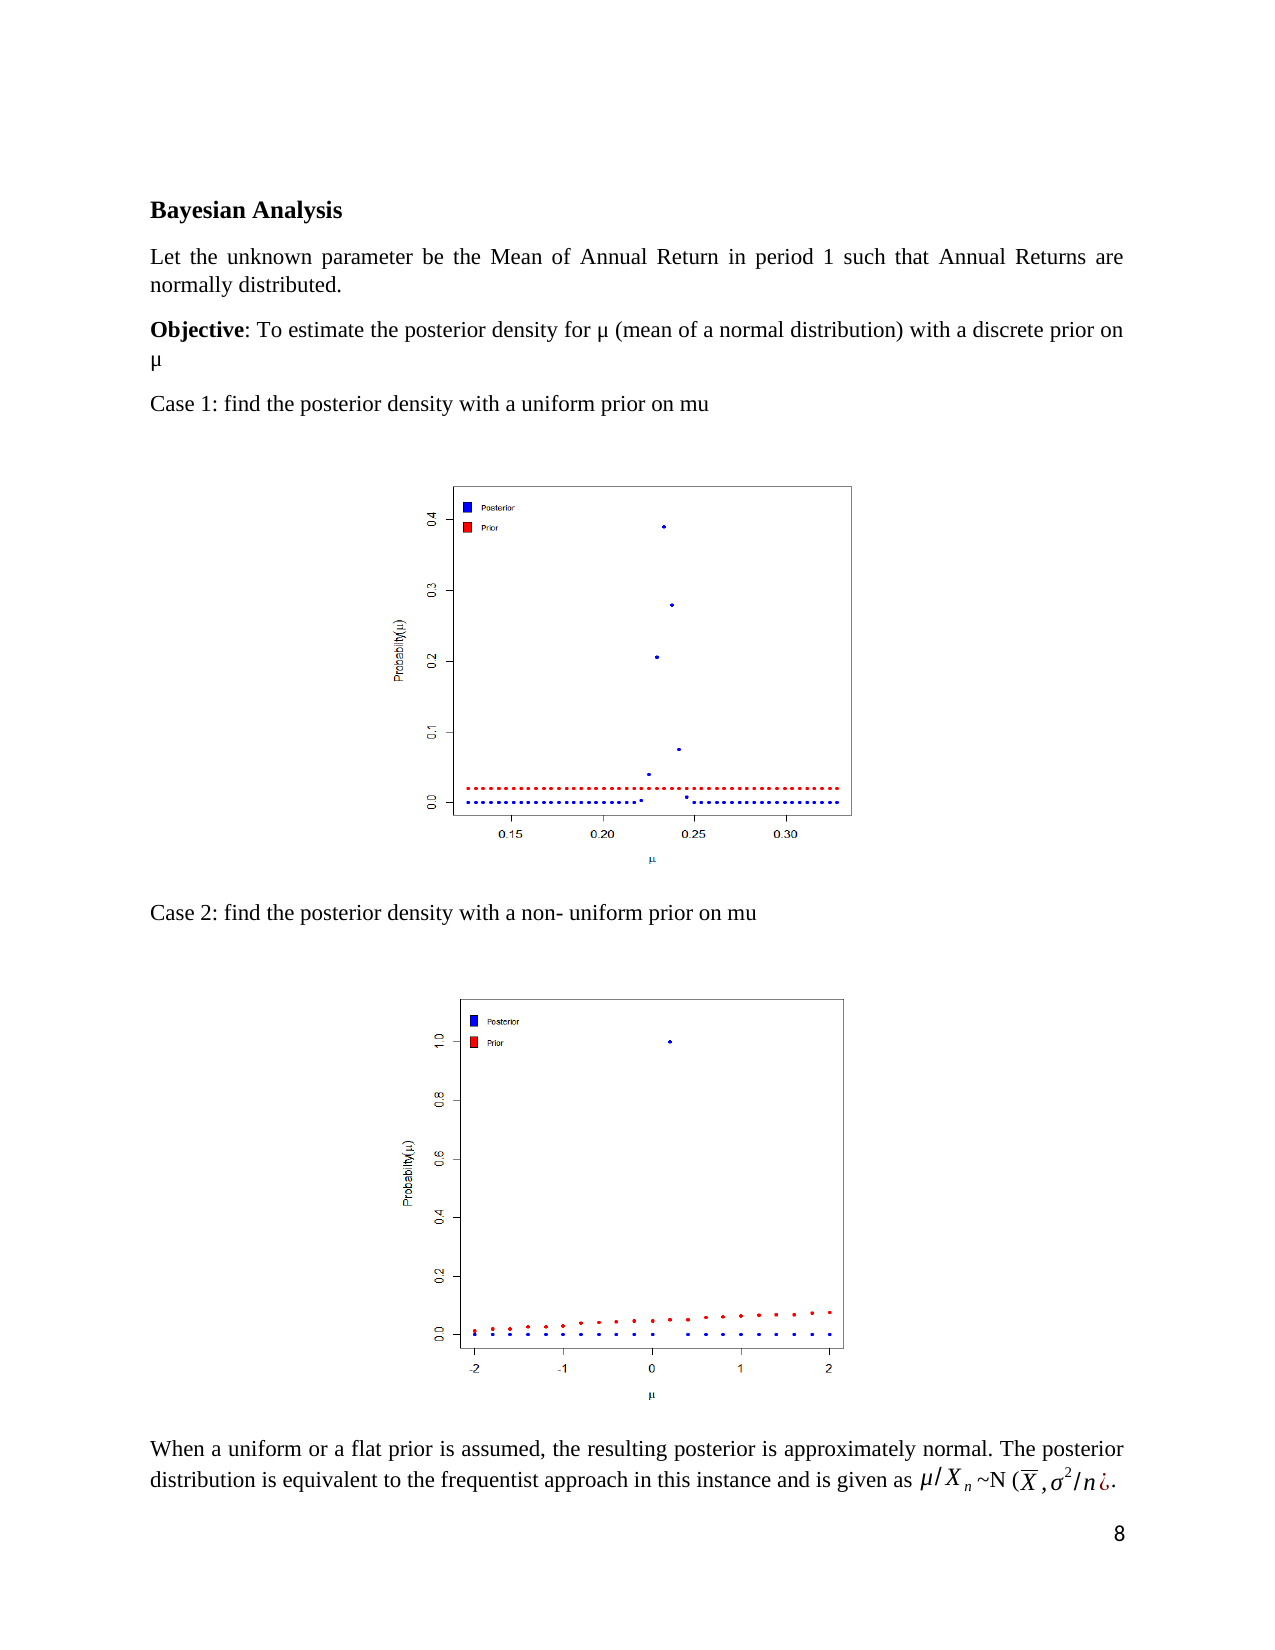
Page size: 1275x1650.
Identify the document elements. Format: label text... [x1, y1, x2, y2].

picture [392, 435, 883, 880]
text Let the unknown parameter be the Mean of Annual Return in period 1 such that Annual Returns are normally distributed. [150, 243, 1125, 298]
picture [401, 943, 874, 1417]
text When a uniform or a flat prior is assumed, the resulting posterior is approximately normal. The posterior distribution is equivalent to the frequentist approach in this instance and is given as ~N (. [150, 1435, 1125, 1495]
text Bayesian Analysis [150, 195, 1125, 224]
text Objective: To estimate the posterior density for μ (mean of a normal distribution) with a discrete prior on μ [150, 316, 1125, 371]
text Case 1: find the posterior density with a uniform prior on mu [150, 390, 1125, 416]
text Case 2: find the posterior density with a non- uniform prior on mu [150, 899, 1125, 925]
